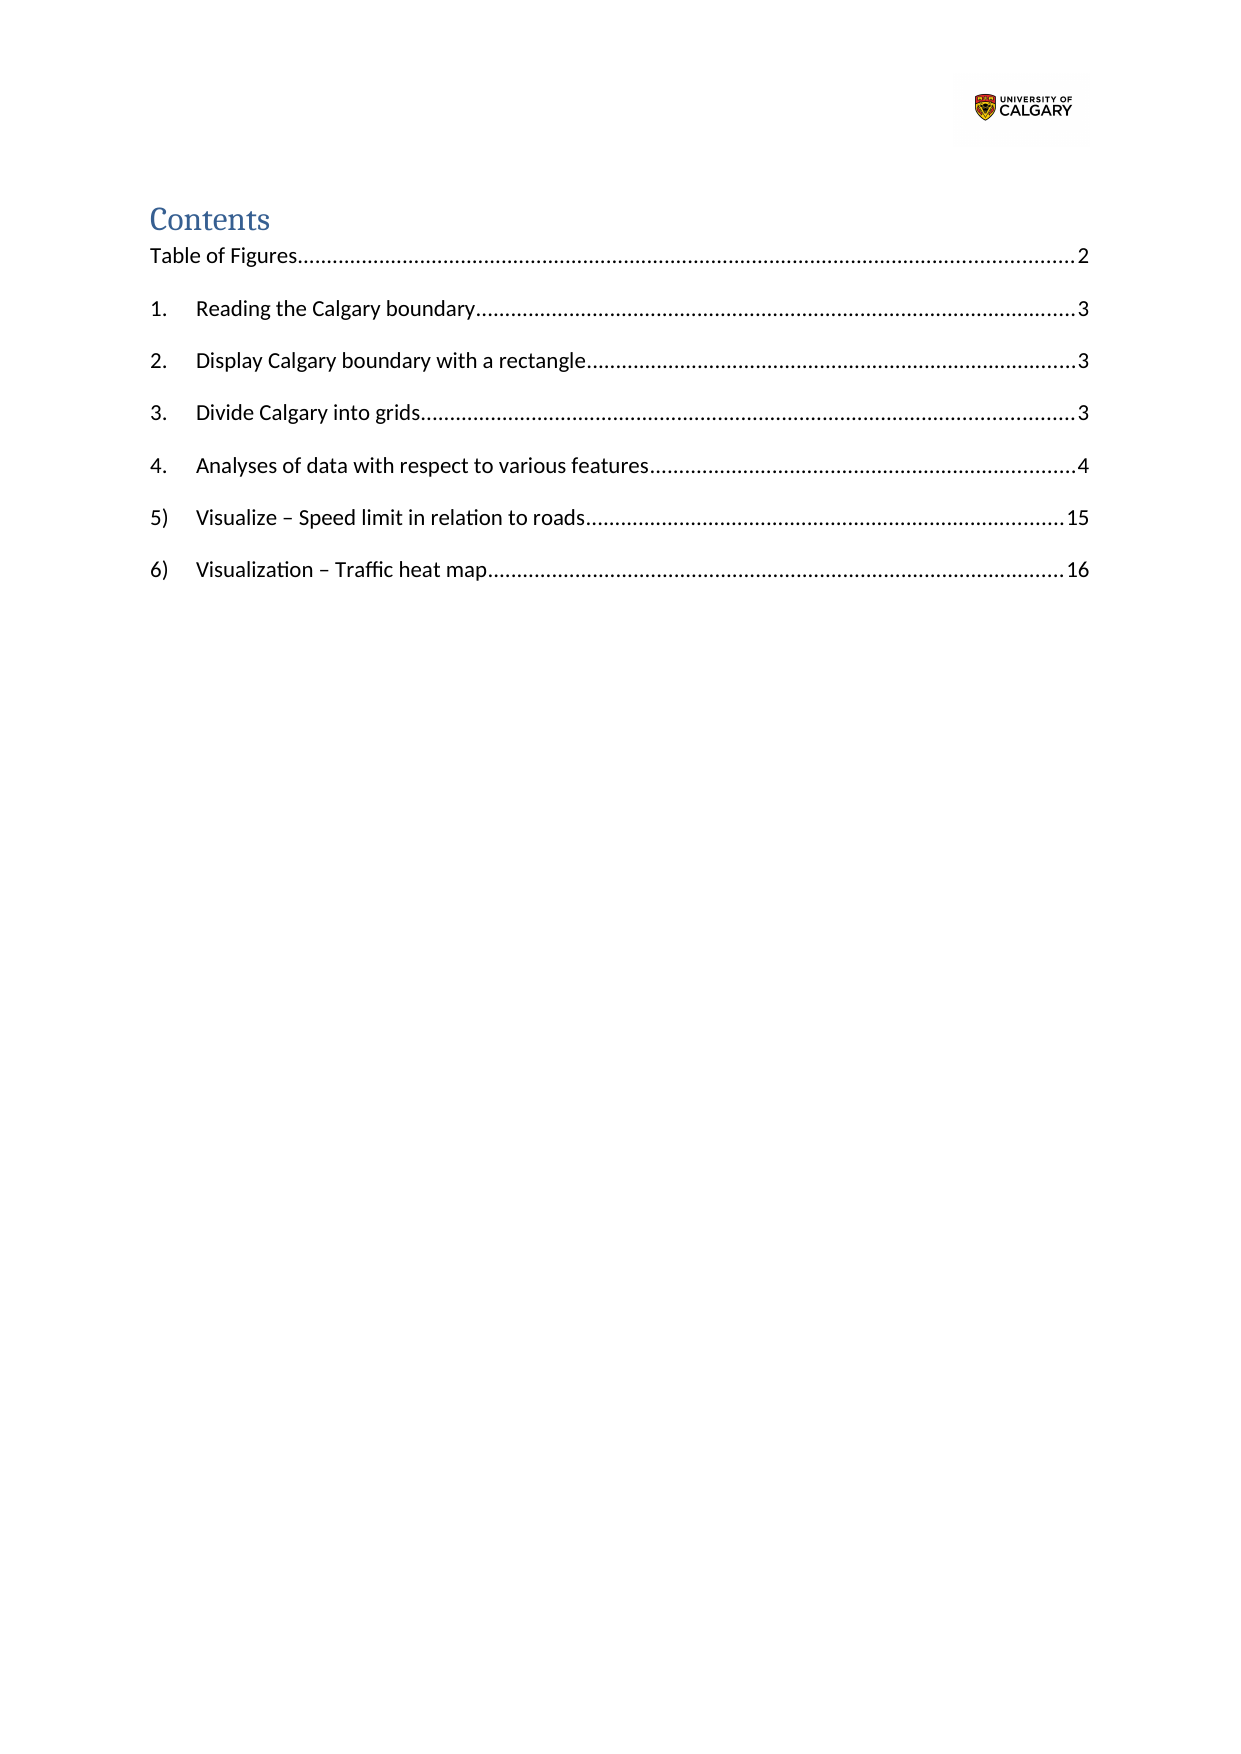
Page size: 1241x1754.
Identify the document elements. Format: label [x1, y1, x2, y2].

picture [952, 73, 1091, 147]
